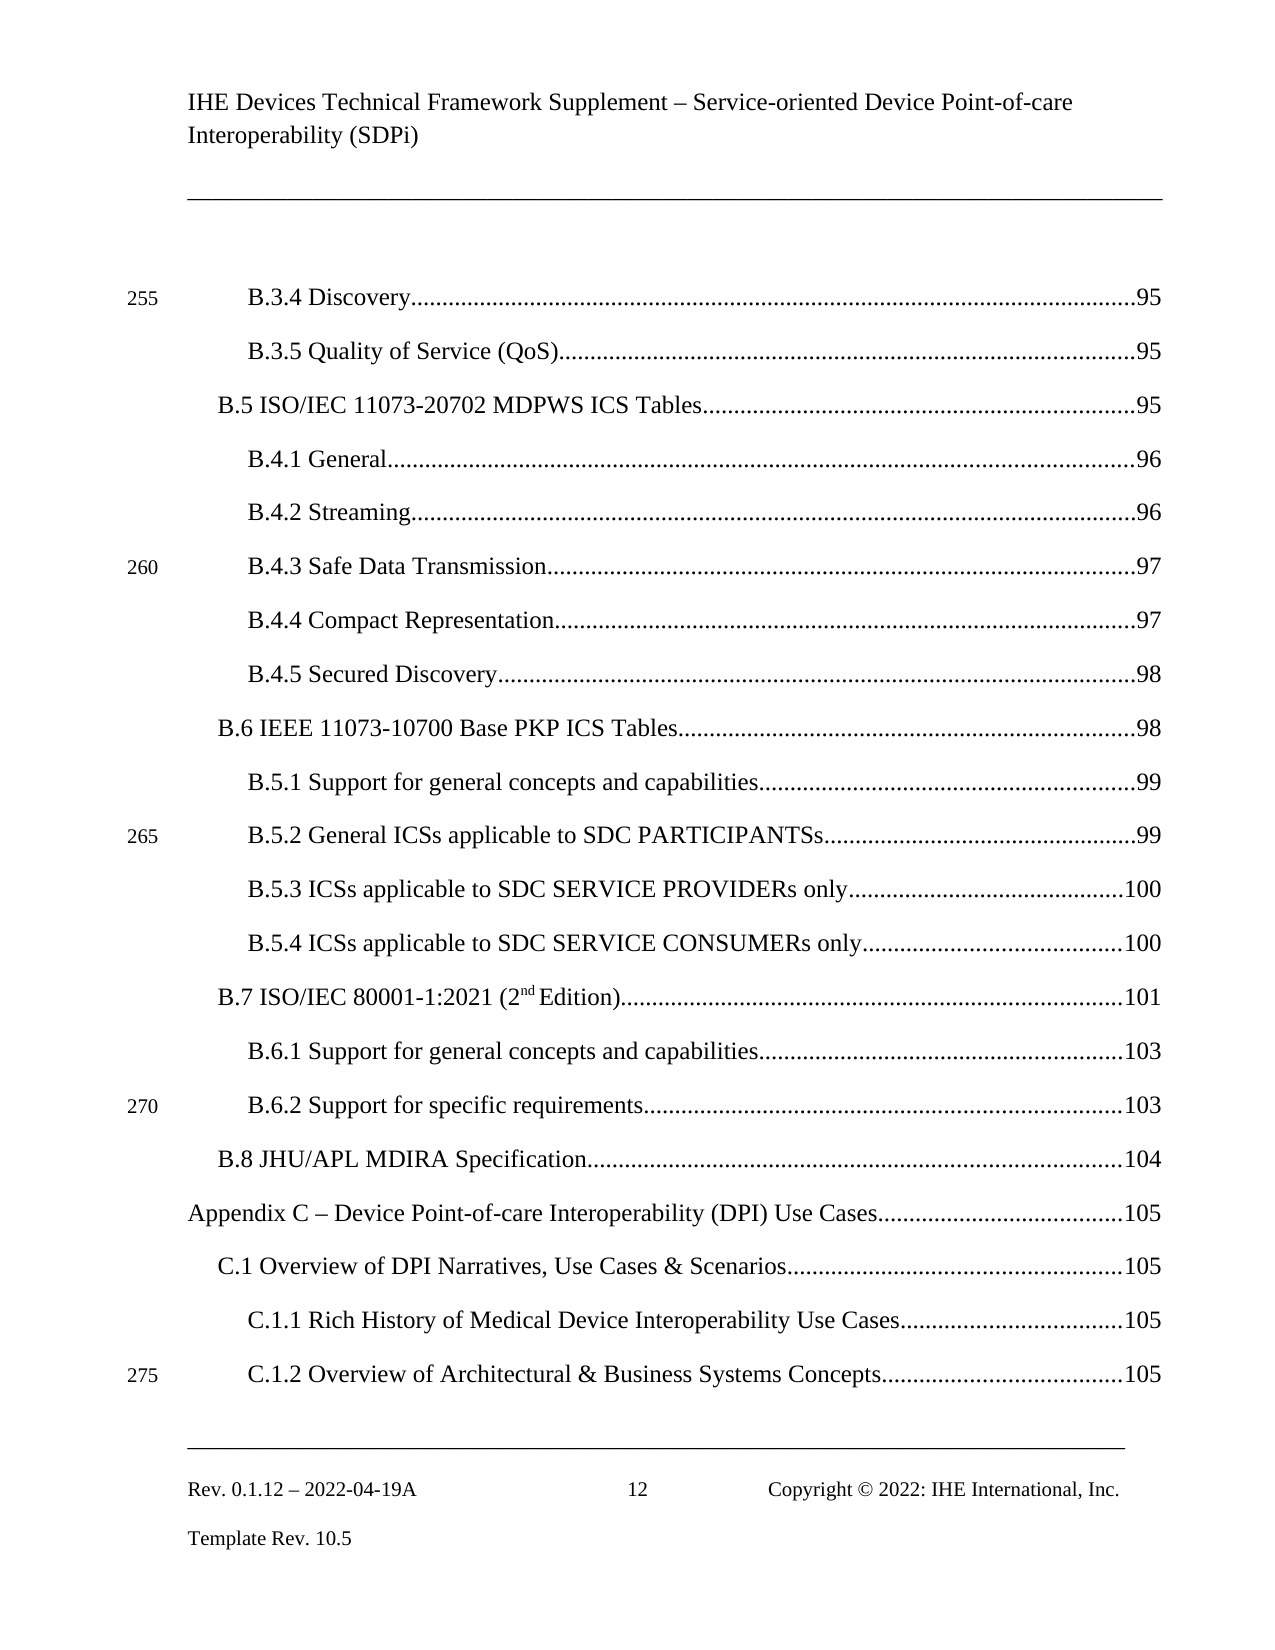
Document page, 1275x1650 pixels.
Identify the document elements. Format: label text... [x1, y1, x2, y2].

text B.3.5 Quality of Service (QoS) 95 [247, 336, 1162, 365]
text B.5 ISO/IEC 11073-20702 MDPWS ICS Tables 95 [217, 390, 1162, 418]
text B.4.1 General 96 [247, 444, 1162, 472]
text B.5.1 Support for general concepts and capabilities 99 [247, 767, 1162, 796]
text B.4.2 Streaming 96 [247, 497, 1162, 526]
text B.5.4 ICSs applicable to SDC SERVICE CONSUMERs only 100 [247, 928, 1162, 957]
text B.7 ISO/IEC 80001-1:2021 (2nd Edition) 101 [217, 982, 1162, 1011]
text B.5.2 General ICSs applicable to SDC PARTICIPANTSs 99 [247, 821, 1162, 849]
text B.3.4 Discovery 95 [247, 282, 1162, 311]
text C.1.1 Rich History of Medical Device Interoperability Use Cases 105 [247, 1305, 1162, 1334]
text B.4.5 Secured Discovery 98 [247, 659, 1162, 688]
text B.6.2 Support for specific requirements 103 [247, 1090, 1162, 1119]
text C.1.2 Overview of Architectural & Business Systems Concepts 105 [247, 1359, 1162, 1388]
text B.6 IEEE 11073-10700 Base PKP ICS Tables 98 [217, 713, 1162, 742]
text B.4.3 Safe Data Transmission 97 [247, 551, 1162, 580]
text B.5.3 ICSs applicable to SDC SERVICE PROVIDERs only 100 [247, 874, 1162, 903]
text B.4.4 Compact Representation 97 [247, 605, 1162, 634]
text C.1 Overview of DPI Narratives, Use Cases & Scenarios 105 [217, 1251, 1162, 1280]
text B.6.1 Support for general concepts and capabilities 103 [247, 1036, 1162, 1065]
text Appendix C – Device Point-of-care Interoperability (DPI) Use Cases 105 [187, 1198, 1162, 1226]
text B.8 JHU/APL MDIRA Specification 104 [217, 1144, 1162, 1172]
